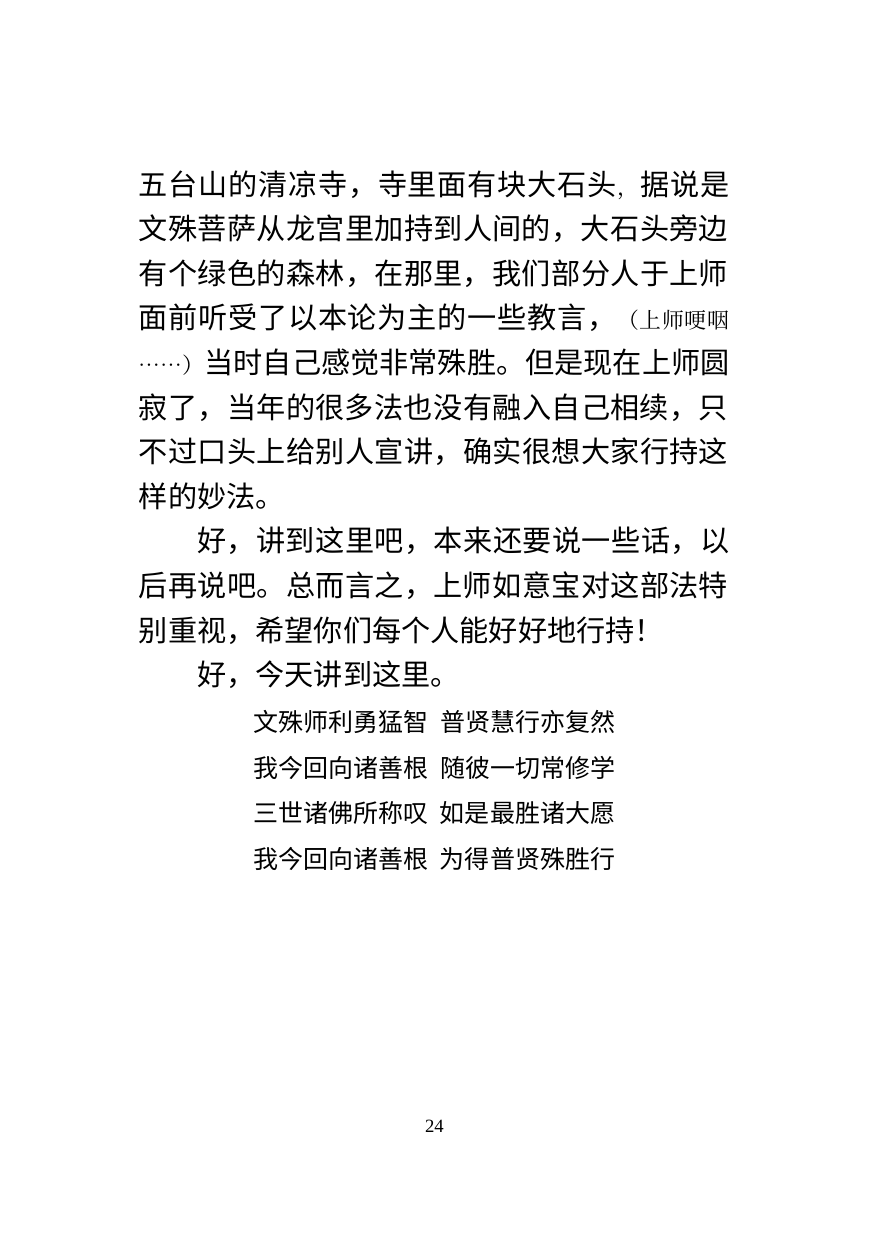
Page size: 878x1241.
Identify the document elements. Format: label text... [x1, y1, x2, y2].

text 我今回向诸善根 为得普贤殊胜行 [139, 832, 729, 878]
text 我今回向诸善根 随彼一切常修学 [139, 740, 729, 786]
text 好，讲到这里吧，本来还要说一些话，以后再说吧。总而言之，上师如意宝对这部法特别重视，希望你们每个人能好好地行持！ [139, 516, 729, 650]
text 三世诸佛所称叹 如是最胜诸大愿 [139, 786, 729, 832]
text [139, 159, 729, 516]
text 好，今天讲到这里。 [139, 650, 729, 694]
text 文殊师利勇猛智 普贤慧行亦复然 [139, 694, 729, 740]
